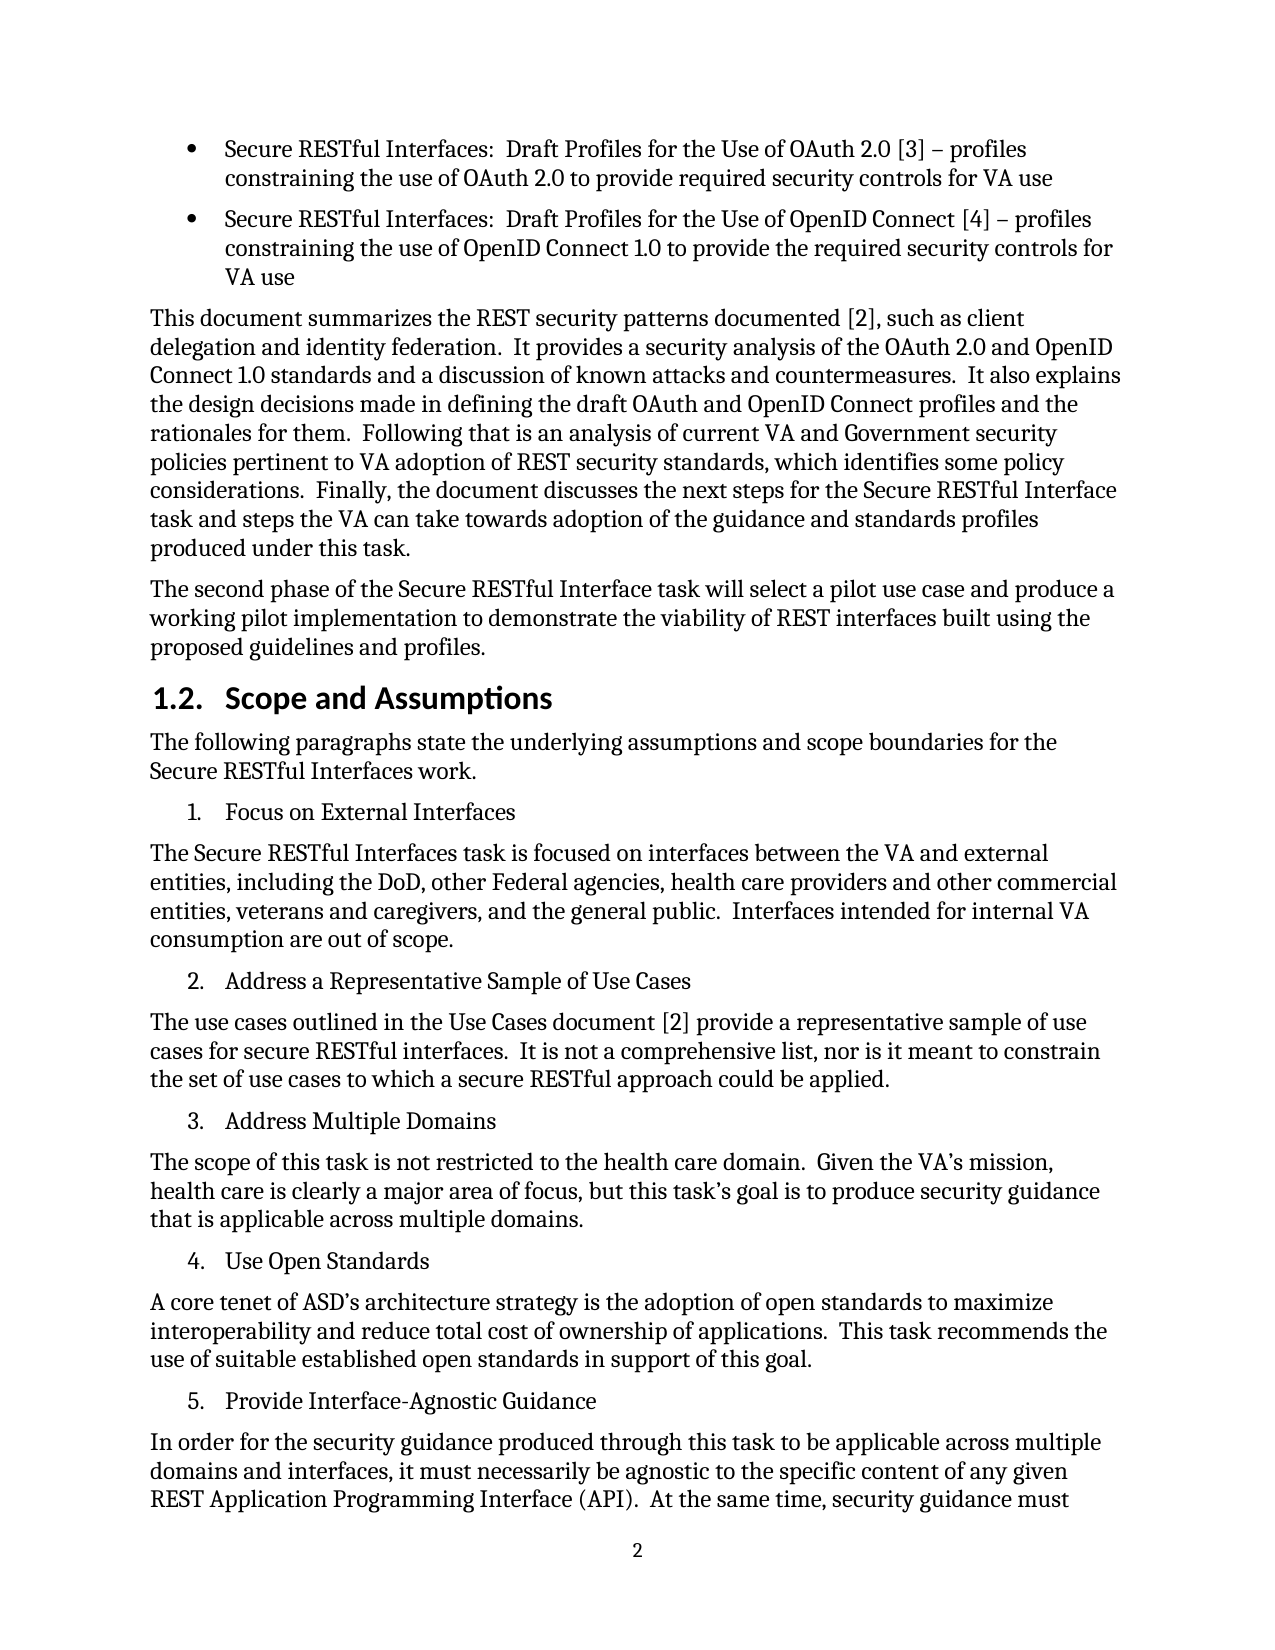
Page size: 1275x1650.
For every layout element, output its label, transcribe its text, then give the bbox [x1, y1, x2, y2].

text The use cases outlined in the Use Cases document provide a representative sample of use cases for secure RESTful interfaces. It is not a comprehensive list, nor is it meant to constrain the set of use cases to which a secure RESTful approach could be applied. [150, 1008, 1125, 1094]
list Secure RESTful Interfaces: Draft Profiles for the Use of OpenID Connect – profiles constraining the use of OpenID Connect 1.0 to provide the required security controls for VA use [187, 205, 1125, 291]
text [150, 1428, 1125, 1514]
text The scope of this task is not restricted to the health care domain. Given the VA’s mission, health care is clearly a major area of focus, but this task’s goal is to produce security guidance that is applicable across multiple domains. [150, 1148, 1125, 1234]
list Provide Interface-Agnostic Guidance [187, 1387, 1125, 1415]
text The second phase of the Secure RESTful Interface task will select a pilot use case and produce a working pilot implementation to demonstrate the viability of REST interfaces built using the proposed guidelines and profiles. [150, 575, 1125, 661]
list Focus on External Interfaces [187, 798, 1125, 827]
text The following paragraphs state the underlying assumptions and scope boundaries for the Secure RESTful Interfaces work. [150, 728, 1125, 785]
list Address Multiple Domains [187, 1107, 1125, 1135]
list Address a Representative Sample of Use Cases [187, 967, 1125, 995]
subtitle Scope and Assumptions [152, 686, 1125, 715]
list Secure RESTful Interfaces: Draft Profiles for the Use of OAuth 2.0 – profiles constraining the use of OAuth 2.0 to provide required security controls for VA use [187, 135, 1125, 192]
text The Secure RESTful Interfaces task is focused on interfaces between the VA and external entities, including the DoD, other Federal agencies, health care providers and other commercial entities, veterans and caregivers, and the general public. Interfaces intended for internal VA consumption are out of scope. [150, 839, 1125, 954]
text This document summarizes the REST security patterns documented , such as client delegation and identity federation. It provides a security analysis of the OAuth 2.0 and OpenID Connect 1.0 standards and a discussion of known attacks and countermeasures. It also explains the design decisions made in defining the draft OAuth and OpenID Connect profiles and the rationales for them. Following that is an analysis of current VA and Government security policies pertinent to VA adoption of REST security standards, which identifies some policy considerations. Finally, the document discusses the next steps for the Secure RESTful Interface task and steps the VA can take towards adoption of the guidance and standards profiles produced under this task. [150, 304, 1125, 562]
text A core tenet of ASD’s architecture strategy is the adoption of open standards to maximize interoperability and reduce total cost of ownership of applications. This task recommends the use of suitable established open standards in support of this goal. [150, 1288, 1125, 1374]
list Use Open Standards [187, 1247, 1125, 1275]
